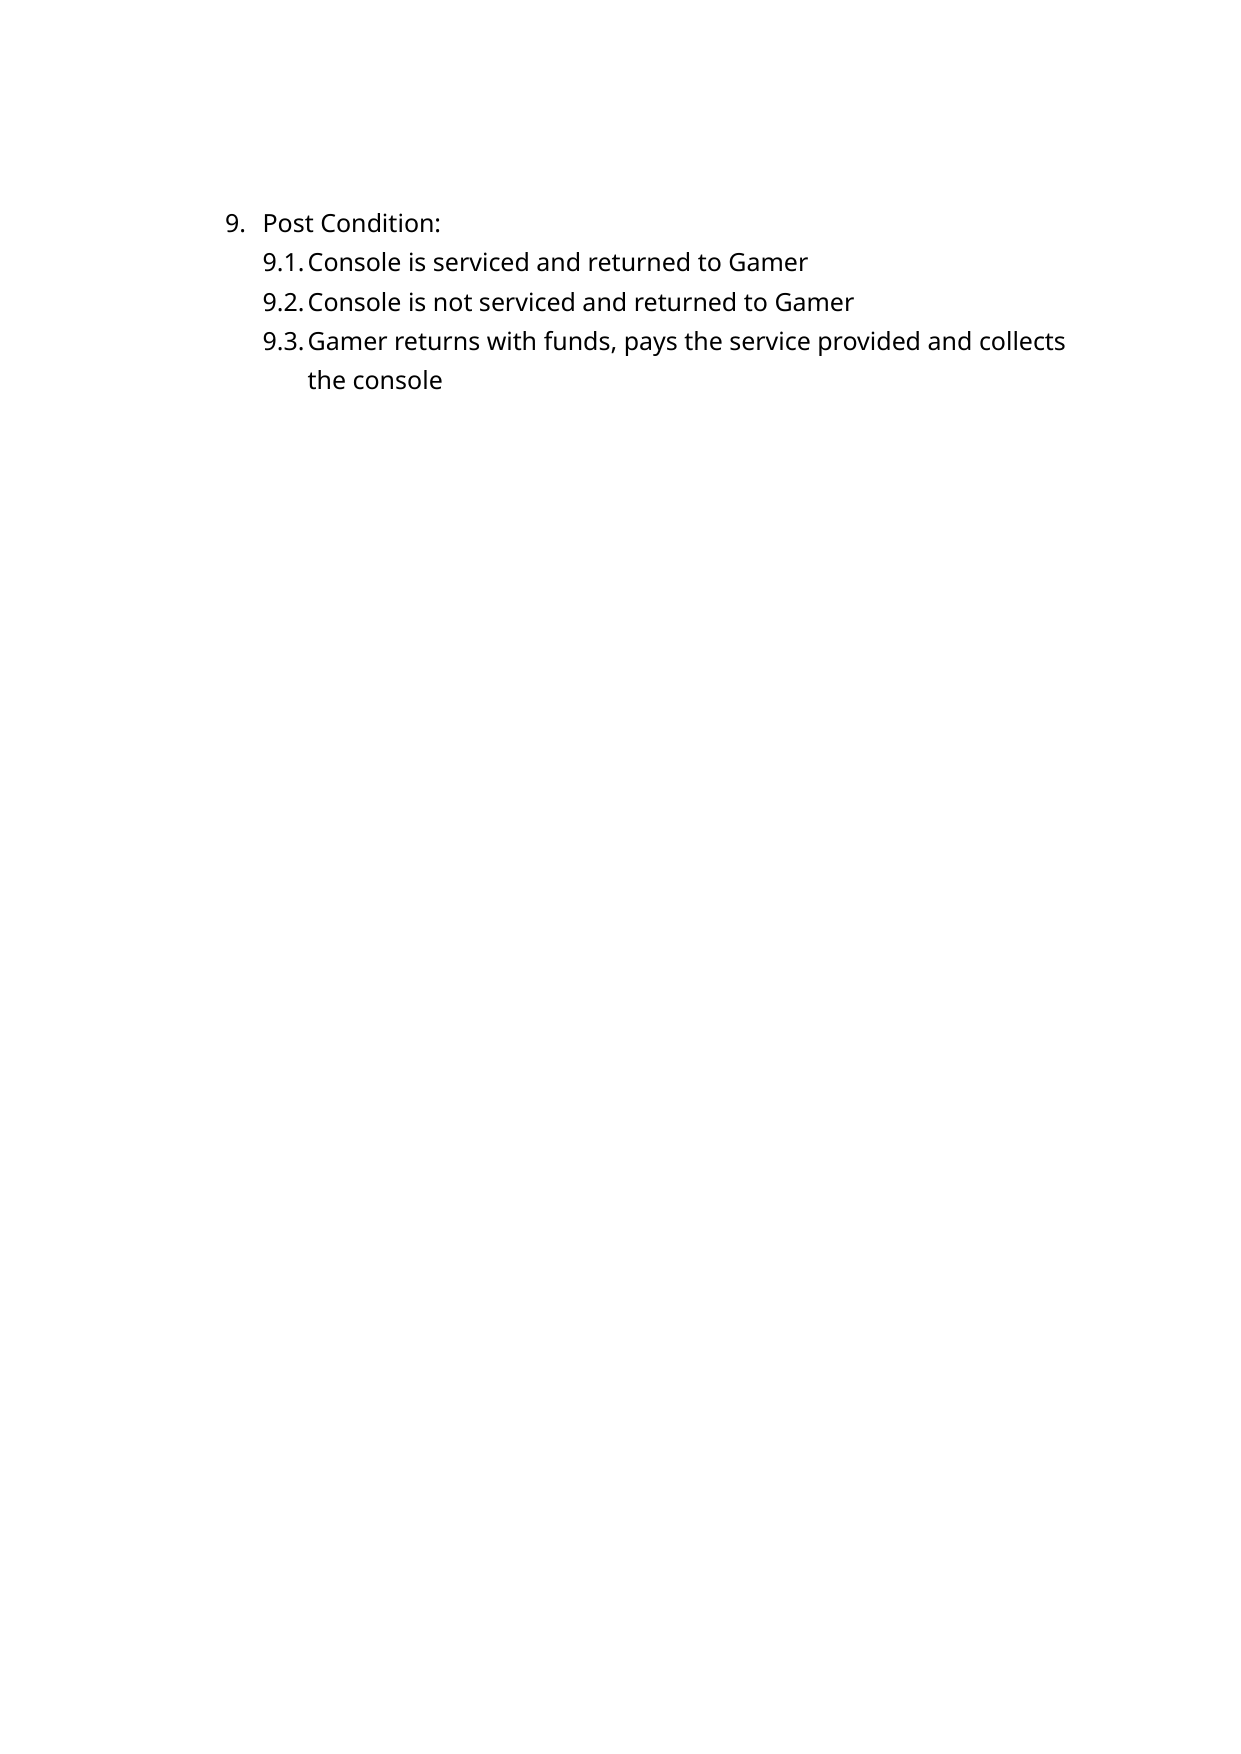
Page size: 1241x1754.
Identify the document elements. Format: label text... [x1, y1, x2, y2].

list Gamer returns with funds, pays the service provided and collects the console [262, 323, 1090, 397]
list Console is not serviced and returned to Gamer [262, 284, 1090, 318]
list Post Condition: [225, 206, 1090, 240]
list Console is serviced and returned to Gamer [262, 245, 1090, 279]
